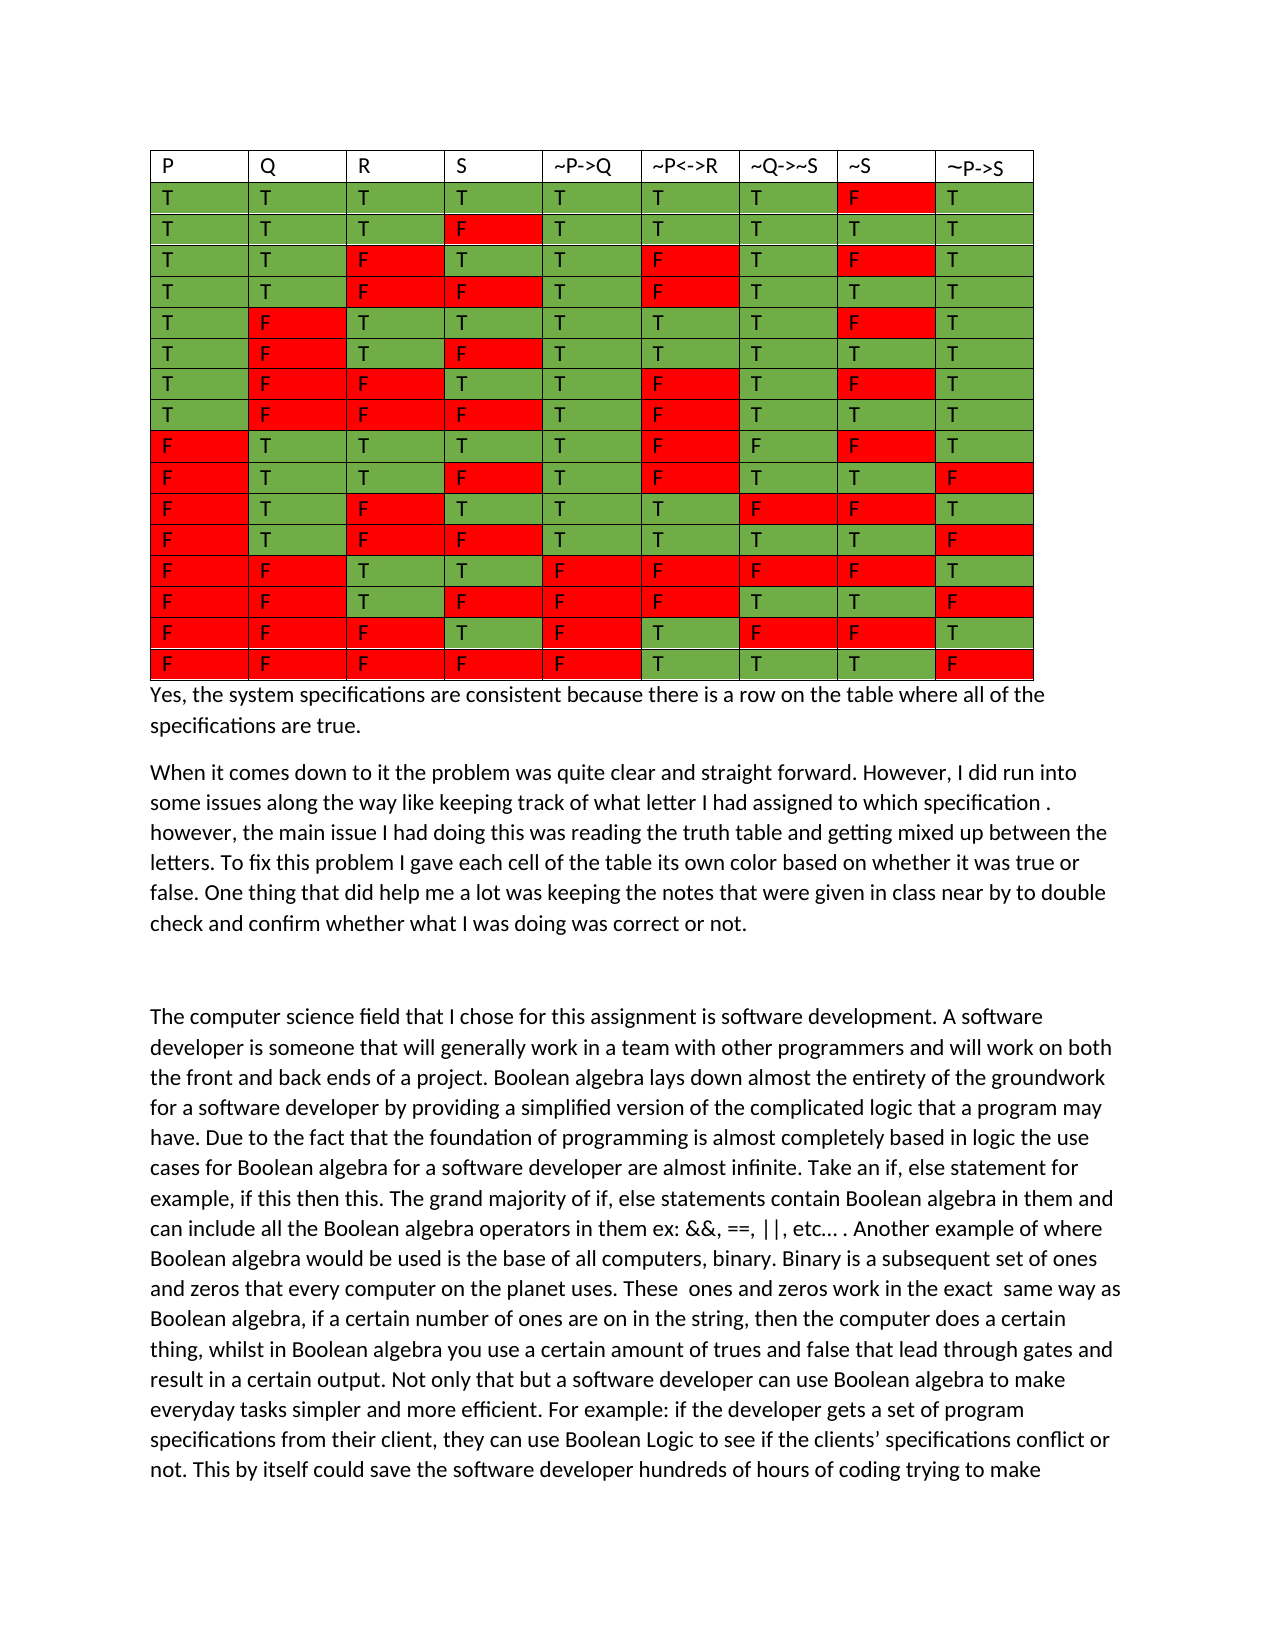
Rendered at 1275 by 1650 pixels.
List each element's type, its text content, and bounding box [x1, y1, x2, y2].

table_cell F [445, 215, 542, 244]
table_cell F [151, 525, 248, 555]
table_cell F [936, 650, 1033, 679]
table_cell F [151, 587, 248, 617]
table_cell T [740, 339, 837, 368]
table_cell T [347, 587, 444, 617]
table_cell T [642, 525, 739, 555]
table_cell T [838, 525, 935, 555]
text Yes, the system specifications are consistent because there is a row on the table where all of the specifications are true. [150, 681, 1125, 739]
table_cell F [151, 618, 248, 648]
table_cell T [642, 494, 739, 524]
table_cell T [740, 215, 837, 244]
table_cell T [249, 494, 346, 524]
table_cell T [543, 525, 641, 555]
table_cell T [249, 525, 346, 555]
table_cell T [838, 463, 935, 493]
table_cell F [543, 618, 641, 648]
table_cell F [936, 525, 1033, 555]
table_cell T [740, 463, 837, 493]
table_cell T [936, 215, 1033, 244]
table_cell T [936, 431, 1033, 462]
table_cell T [740, 277, 837, 307]
table_cell F [740, 494, 837, 524]
table_cell T [445, 308, 542, 338]
table_cell T [740, 400, 837, 430]
table_cell F [642, 246, 739, 276]
table_cell F [445, 277, 542, 307]
table_cell T [543, 431, 641, 462]
table_cell T [543, 246, 641, 276]
table_cell T [838, 277, 935, 307]
table_cell T [642, 183, 739, 213]
table_cell T [838, 339, 935, 368]
table_cell F [347, 525, 444, 555]
table_cell T [838, 587, 935, 617]
table_cell F [249, 308, 346, 338]
table_cell T [347, 183, 444, 213]
table_cell T [740, 183, 837, 213]
table_cell T [936, 339, 1033, 368]
table_cell T [445, 618, 542, 648]
table_cell T [642, 650, 739, 679]
table_cell T [543, 400, 641, 430]
table_cell T [249, 277, 346, 307]
table_header ~S [838, 151, 935, 182]
table_cell F [838, 431, 935, 462]
table_cell F [445, 339, 542, 368]
table_cell F [543, 587, 641, 617]
table_cell T [347, 431, 444, 462]
table_cell F [838, 618, 935, 648]
table_cell F [936, 587, 1033, 617]
table_cell F [543, 650, 641, 679]
table_cell T [151, 215, 248, 244]
table_cell T [347, 339, 444, 368]
table_cell F [838, 369, 935, 399]
table_cell F [445, 525, 542, 555]
table_cell F [642, 587, 739, 617]
table_cell F [347, 650, 444, 679]
table_cell F [249, 618, 346, 648]
table_cell F [838, 494, 935, 524]
table_cell F [936, 463, 1033, 493]
table_cell T [740, 369, 837, 399]
table_header ~P->S [936, 151, 1033, 182]
table_cell F [249, 587, 346, 617]
table_cell F [838, 556, 935, 586]
table_cell F [838, 246, 935, 276]
table_cell T [936, 618, 1033, 648]
table_cell T [249, 215, 346, 244]
table_cell F [347, 618, 444, 648]
table_cell T [642, 308, 739, 338]
table_cell F [642, 277, 739, 307]
table_header Q [249, 151, 346, 182]
table_cell T [543, 308, 641, 338]
table_cell F [249, 369, 346, 399]
table_cell T [543, 183, 641, 213]
table_cell F [642, 400, 739, 430]
table_cell T [445, 494, 542, 524]
table_cell T [642, 618, 739, 648]
table_cell F [347, 369, 444, 399]
table_cell T [838, 400, 935, 430]
table_cell F [347, 277, 444, 307]
table_cell T [151, 183, 248, 213]
table_cell T [642, 215, 739, 244]
table_cell F [151, 494, 248, 524]
table_cell T [151, 277, 248, 307]
table_header ~P<->R [642, 151, 739, 182]
table_cell F [347, 494, 444, 524]
table_cell F [642, 556, 739, 586]
table_cell F [249, 400, 346, 430]
table_cell T [543, 277, 641, 307]
table_cell T [347, 308, 444, 338]
table_cell T [151, 246, 248, 276]
table_cell T [740, 308, 837, 338]
table_cell F [151, 431, 248, 462]
table_cell F [445, 650, 542, 679]
table_cell T [347, 556, 444, 586]
table_cell F [445, 400, 542, 430]
table_cell T [543, 339, 641, 368]
table_cell F [445, 587, 542, 617]
table_cell T [445, 183, 542, 213]
table_cell F [347, 246, 444, 276]
table_cell T [936, 308, 1033, 338]
table_cell T [249, 246, 346, 276]
table_cell T [936, 246, 1033, 276]
table_header ~P->Q [543, 151, 641, 182]
text When it comes down to it the problem was quite clear and straight forward. However, I did run into some issues along the way like keeping track of what letter I had assigned to which specification . however, the main issue I had doing this was reading the truth table and getting mixed up between the letters. To fix this problem I gave each cell of the table its own color based on whether it was true or false. One thing that did help me a lot was keeping the notes that were given in class near by to double check and confirm whether what I was doing was correct or not. [150, 758, 1125, 937]
table_cell T [936, 277, 1033, 307]
table_cell F [249, 650, 346, 679]
table_cell F [249, 556, 346, 586]
table_cell T [151, 369, 248, 399]
table_cell T [249, 183, 346, 213]
table_cell T [740, 246, 837, 276]
table_cell T [249, 431, 346, 462]
table_cell T [740, 650, 837, 679]
table_cell F [740, 618, 837, 648]
table_cell F [642, 431, 739, 462]
table_cell F [445, 463, 542, 493]
table_cell T [445, 369, 542, 399]
table_cell T [838, 650, 935, 679]
table_header S [445, 151, 542, 182]
table_cell T [543, 494, 641, 524]
table_cell T [249, 463, 346, 493]
table_cell T [347, 215, 444, 244]
table_cell F [838, 308, 935, 338]
table_cell T [445, 431, 542, 462]
table_cell T [151, 308, 248, 338]
table_cell T [936, 494, 1033, 524]
table_header R [347, 151, 444, 182]
table_header ~Q->~S [740, 151, 837, 182]
table_cell F [151, 650, 248, 679]
table_cell T [543, 369, 641, 399]
table_cell F [740, 556, 837, 586]
table_cell T [642, 339, 739, 368]
table_cell T [936, 556, 1033, 586]
table_cell T [445, 246, 542, 276]
table_cell F [543, 556, 641, 586]
table_cell F [642, 463, 739, 493]
table_cell T [936, 183, 1033, 213]
table_cell T [838, 215, 935, 244]
table_cell F [249, 339, 346, 368]
table_cell F [347, 400, 444, 430]
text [150, 1002, 1125, 1484]
table_cell T [543, 463, 641, 493]
table_cell T [740, 525, 837, 555]
table_cell T [151, 339, 248, 368]
table_cell T [151, 400, 248, 430]
table_cell F [151, 463, 248, 493]
table_cell F [642, 369, 739, 399]
table_cell T [936, 369, 1033, 399]
table_cell T [936, 400, 1033, 430]
table_cell T [543, 215, 641, 244]
table_cell F [838, 183, 935, 213]
table_cell F [151, 556, 248, 586]
table_cell T [347, 463, 444, 493]
table_cell T [740, 587, 837, 617]
table_cell T [445, 556, 542, 586]
table_header P [151, 151, 248, 182]
table_cell F [740, 431, 837, 462]
